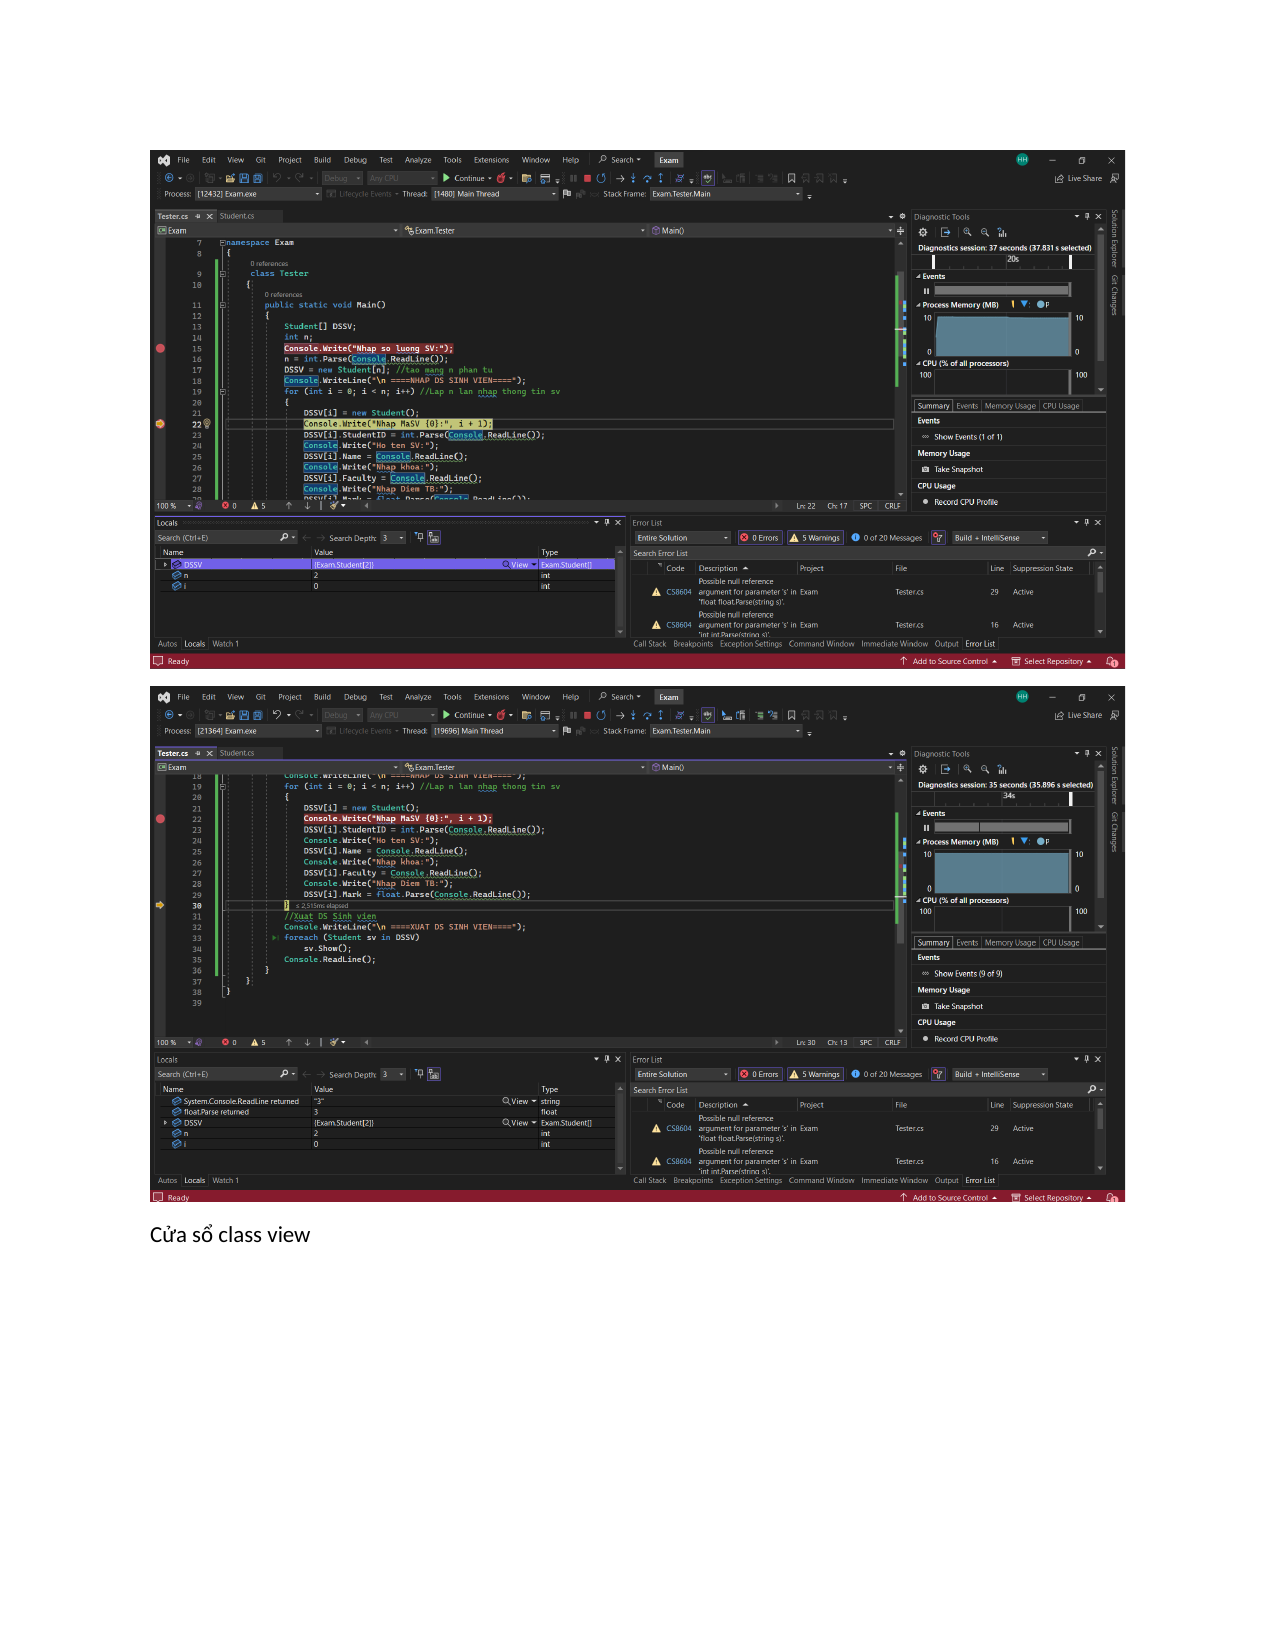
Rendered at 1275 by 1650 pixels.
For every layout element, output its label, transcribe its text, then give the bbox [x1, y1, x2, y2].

text Cửa sổ class view [150, 1220, 1125, 1248]
picture [150, 686, 1125, 1202]
picture [150, 150, 1125, 669]
